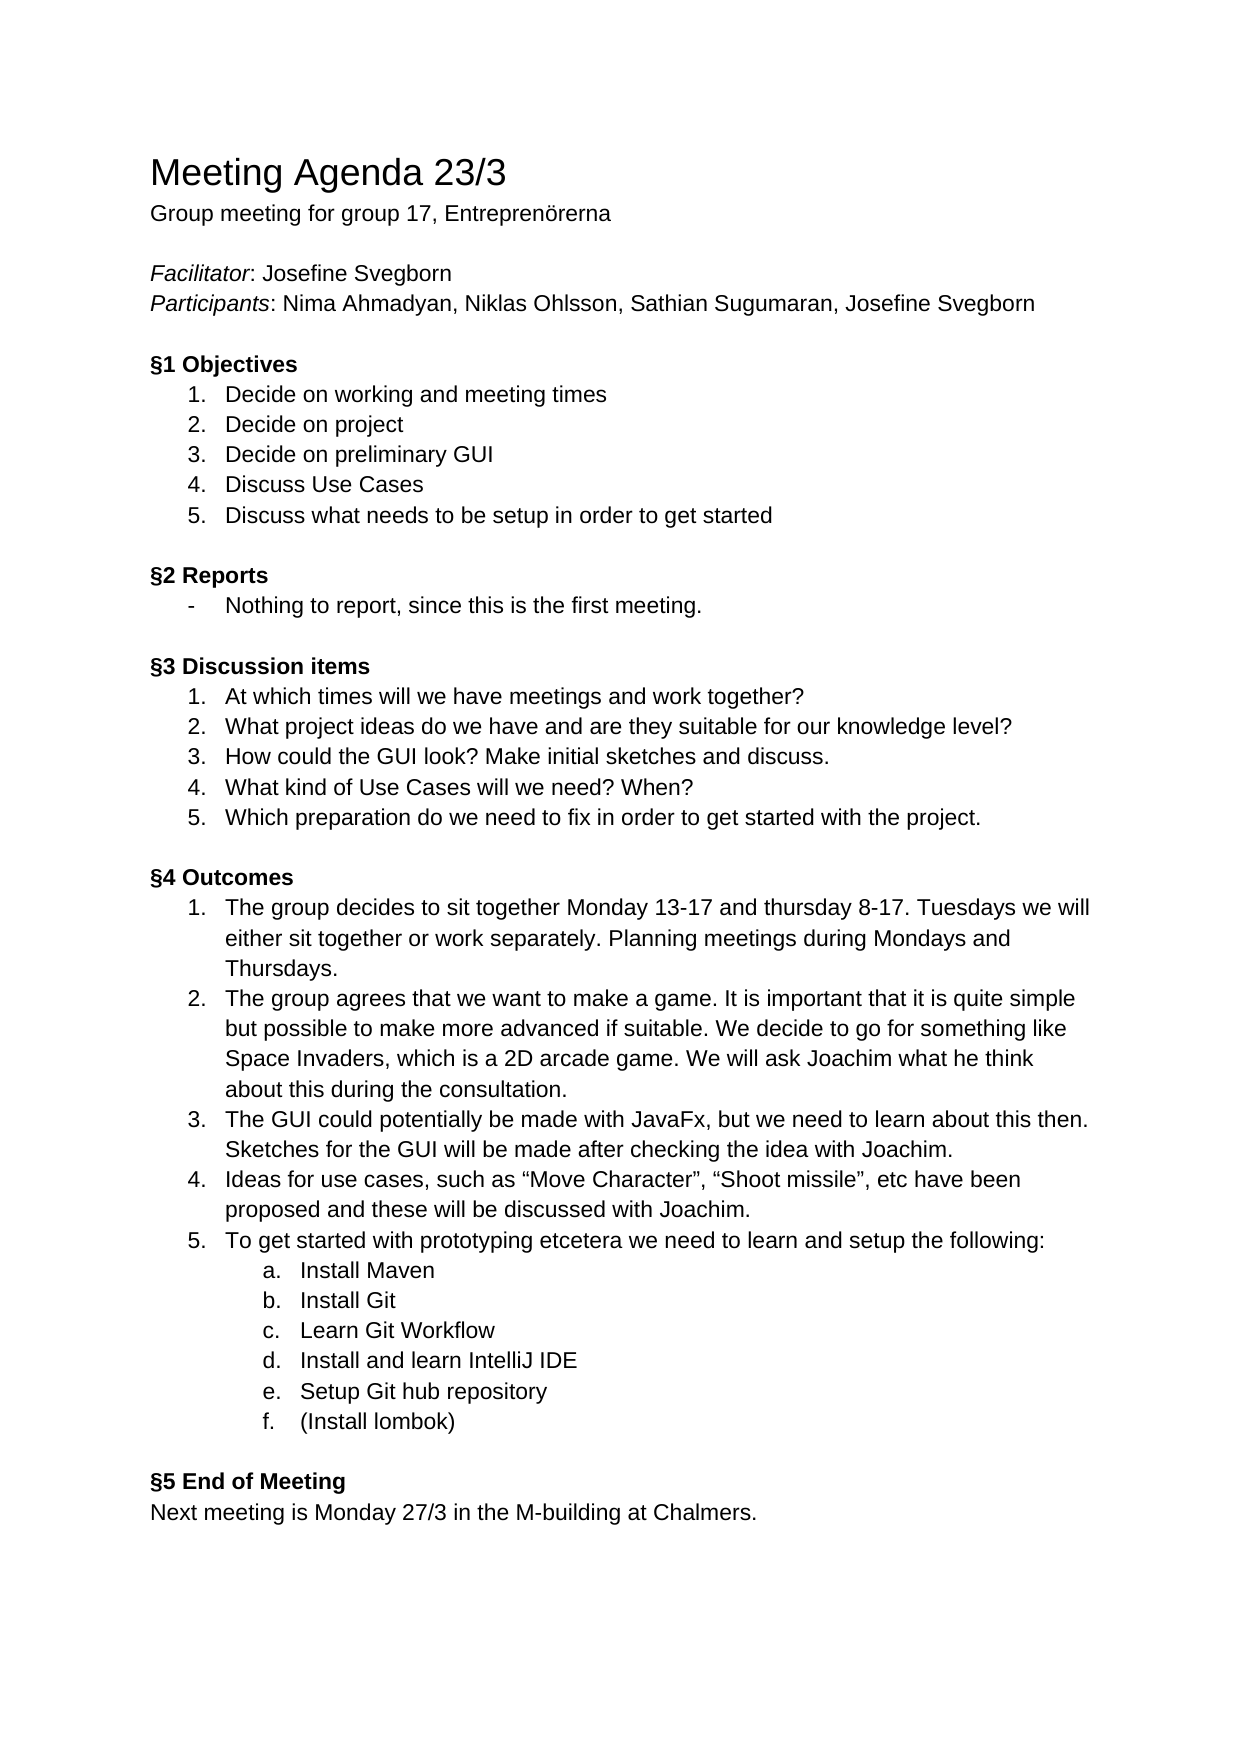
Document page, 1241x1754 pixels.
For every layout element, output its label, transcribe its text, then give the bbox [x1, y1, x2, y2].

text §4 Outcomes [150, 864, 1090, 891]
list Install Git [262, 1287, 1090, 1313]
text Participants: Nima Ahmadyan, Niklas Ohlsson, Sathian Sugumaran, Josefine Svegborn [150, 290, 1090, 317]
text §5 End of Meeting [150, 1468, 1090, 1495]
list Install Maven [262, 1257, 1090, 1283]
list The GUI could potentially be made with JavaFx, but we need to learn about this then. Sketches for the GUI will be made after checking the idea with Joachim. [187, 1106, 1090, 1162]
list Nothing to report, since this is the first meeting. [187, 592, 1090, 619]
list The group agrees that we want to make a game. It is important that it is quite simple but possible to make more advanced if suitable. We decide to go for something like Space Invaders, which is a 2D arcade game. We will ask Joachim what he think about this during the consultation. [187, 985, 1090, 1102]
list Discuss Use Cases [187, 471, 1090, 498]
list How could the GUI look? Make initial sketches and discuss. [187, 743, 1090, 770]
text Facilitator: Josefine Svegborn [150, 260, 1090, 286]
list Which preparation do we need to fix in order to get started with the project. [187, 804, 1090, 830]
list Setup Git hub repository [262, 1378, 1090, 1404]
list Ideas for use cases, such as “Move Character”, “Shoot missile”, etc have been proposed and these will be discussed with Joachim. [187, 1166, 1090, 1223]
list (Install lombok) [262, 1408, 1090, 1434]
list Decide on working and meeting times [187, 381, 1090, 407]
list What project ideas do we have and are they suitable for our knowledge level? [187, 713, 1090, 739]
list To get started with prototyping etcetera we need to learn and setup the following: [187, 1227, 1090, 1253]
list Decide on project [187, 411, 1090, 437]
text Next meeting is Monday 27/3 in the M-building at Chalmers. [150, 1498, 1090, 1525]
text §1 Objectives [150, 351, 1090, 377]
list The group decides to sit together Monday 13-17 and thursday 8-17. Tuesdays we will either sit together or work separately. Planning meetings during Mondays and Thursdays. [187, 894, 1090, 981]
text Group meeting for group 17, Entreprenörerna [150, 199, 1090, 226]
list At which times will we have meetings and work together? [187, 683, 1090, 709]
text §3 Discussion items [150, 653, 1090, 679]
list Decide on preliminary GUI [187, 441, 1090, 468]
text §2 Reports [150, 562, 1090, 588]
list Discuss what needs to be setup in order to get started [187, 502, 1090, 528]
text Meeting Agenda 23/3 [150, 150, 1090, 193]
list What kind of Use Cases will we need? When? [187, 773, 1090, 800]
list Install and learn IntelliJ IDE [262, 1347, 1090, 1374]
list Learn Git Workflow [262, 1317, 1090, 1344]
